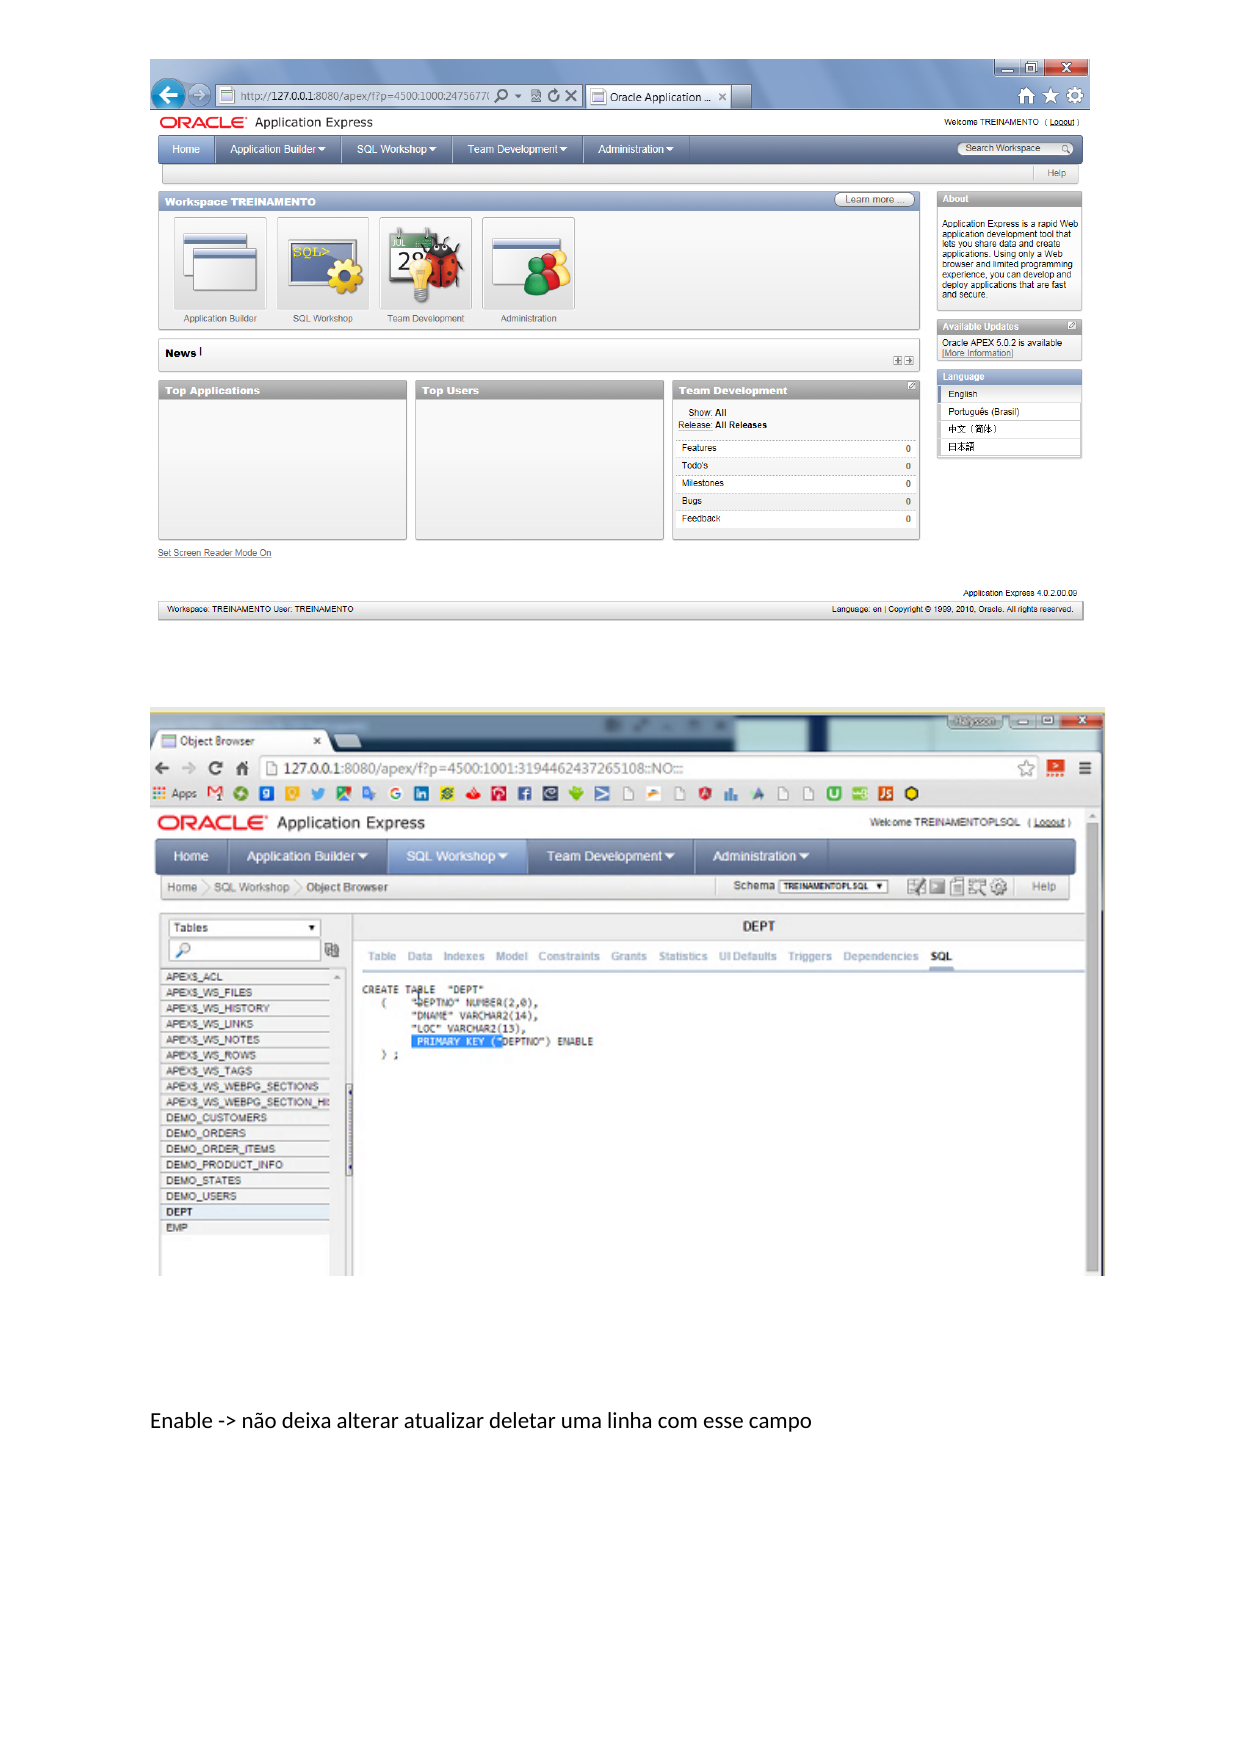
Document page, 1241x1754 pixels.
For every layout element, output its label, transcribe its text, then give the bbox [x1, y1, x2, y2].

picture [150, 707, 1106, 1276]
picture [150, 59, 1090, 629]
text Enable -> não deixa alterar atualizar deletar uma linha com esse campo [150, 1406, 1090, 1434]
